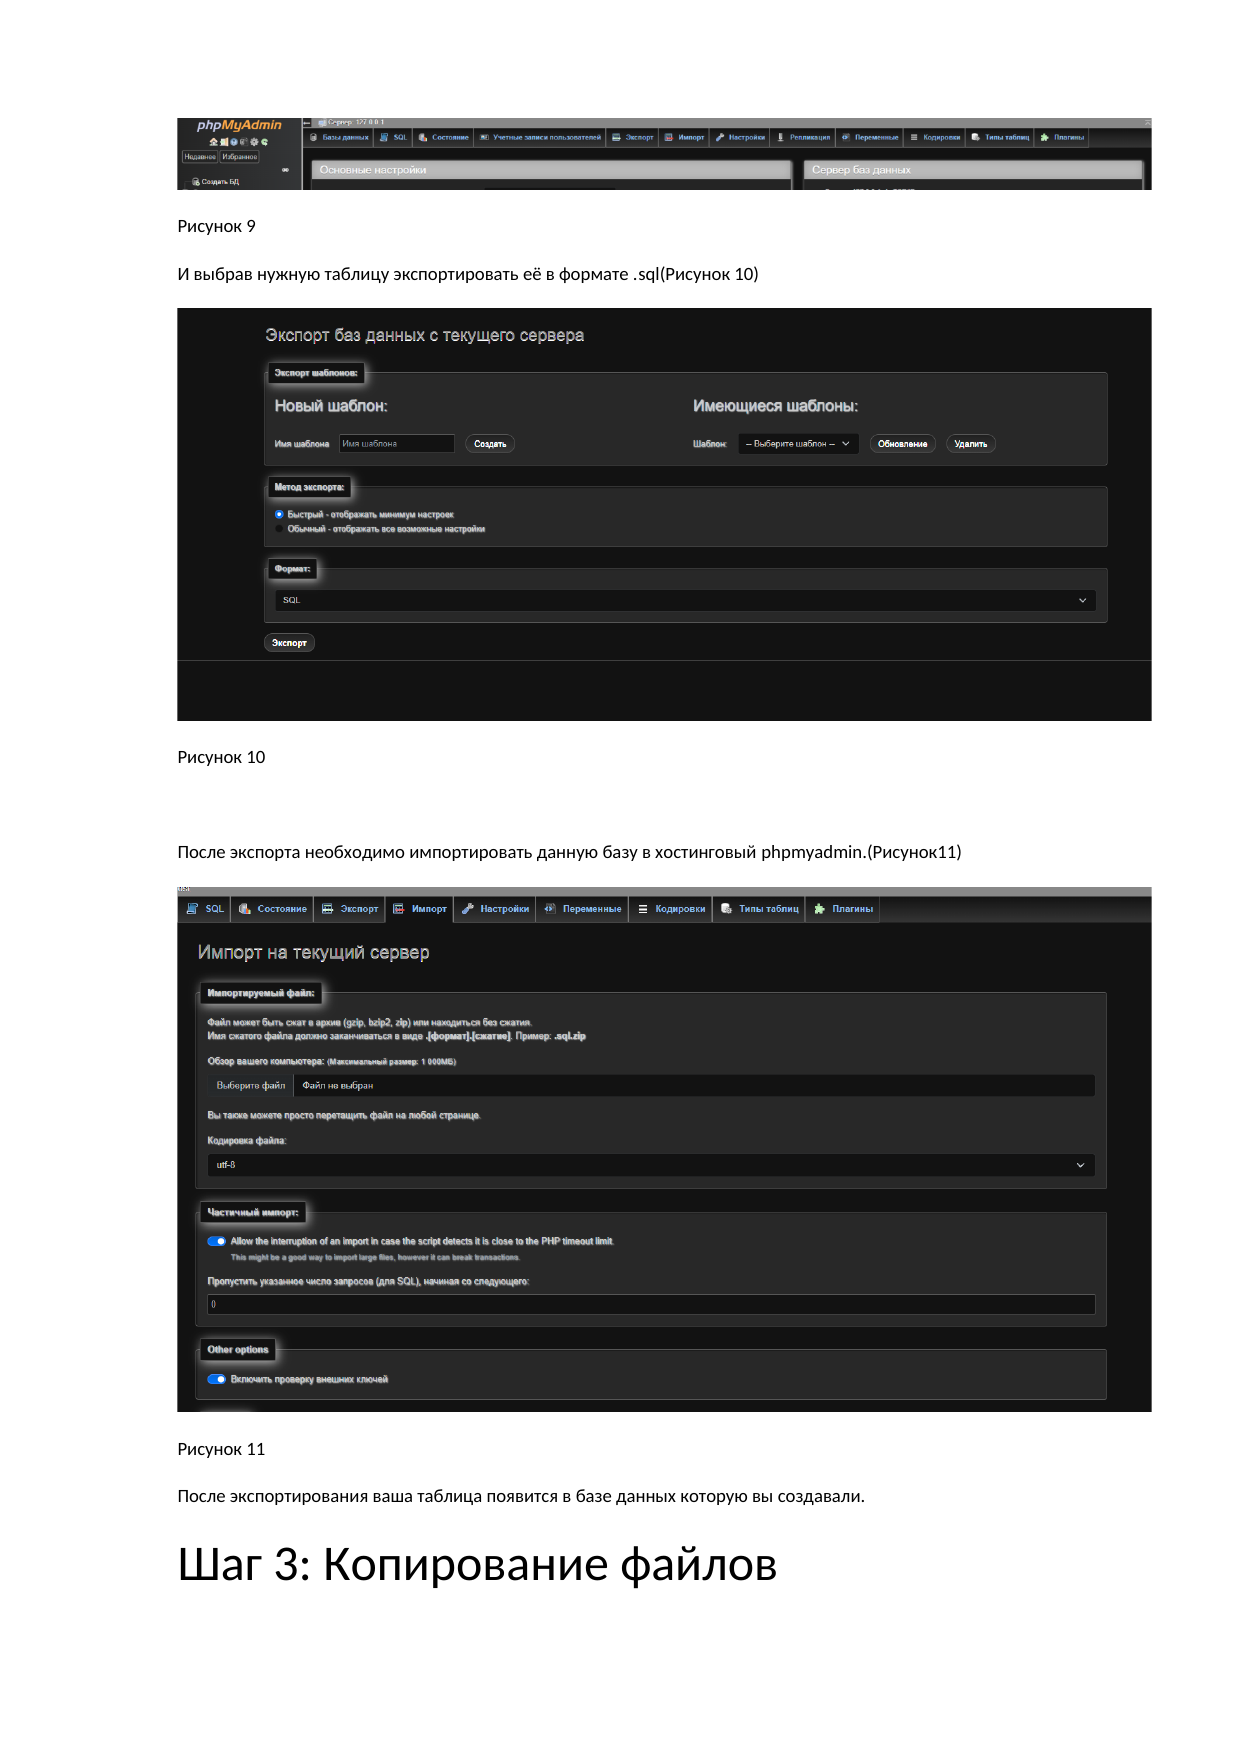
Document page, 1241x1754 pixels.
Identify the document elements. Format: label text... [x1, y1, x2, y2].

picture [177, 118, 1152, 190]
text После экспортирования ваша таблица появится в базе данных которую вы создавали. [177, 1484, 1152, 1507]
text И выбрав нужную таблицу экспортировать её в формате .sql(Рисунок 10) [177, 262, 1152, 285]
picture [177, 887, 1152, 1412]
text Рисунок 10 [177, 746, 1152, 769]
picture [177, 308, 1152, 721]
text После экспорта необходимо импортировать данную базу в хостинговый phpmyadmin.(Рисунок11) [177, 840, 1152, 863]
text Рисунок 11 [177, 1437, 1152, 1460]
text Шаг 3: Копирование файлов [177, 1531, 1152, 1592]
text Рисунок 9 [177, 214, 1152, 237]
